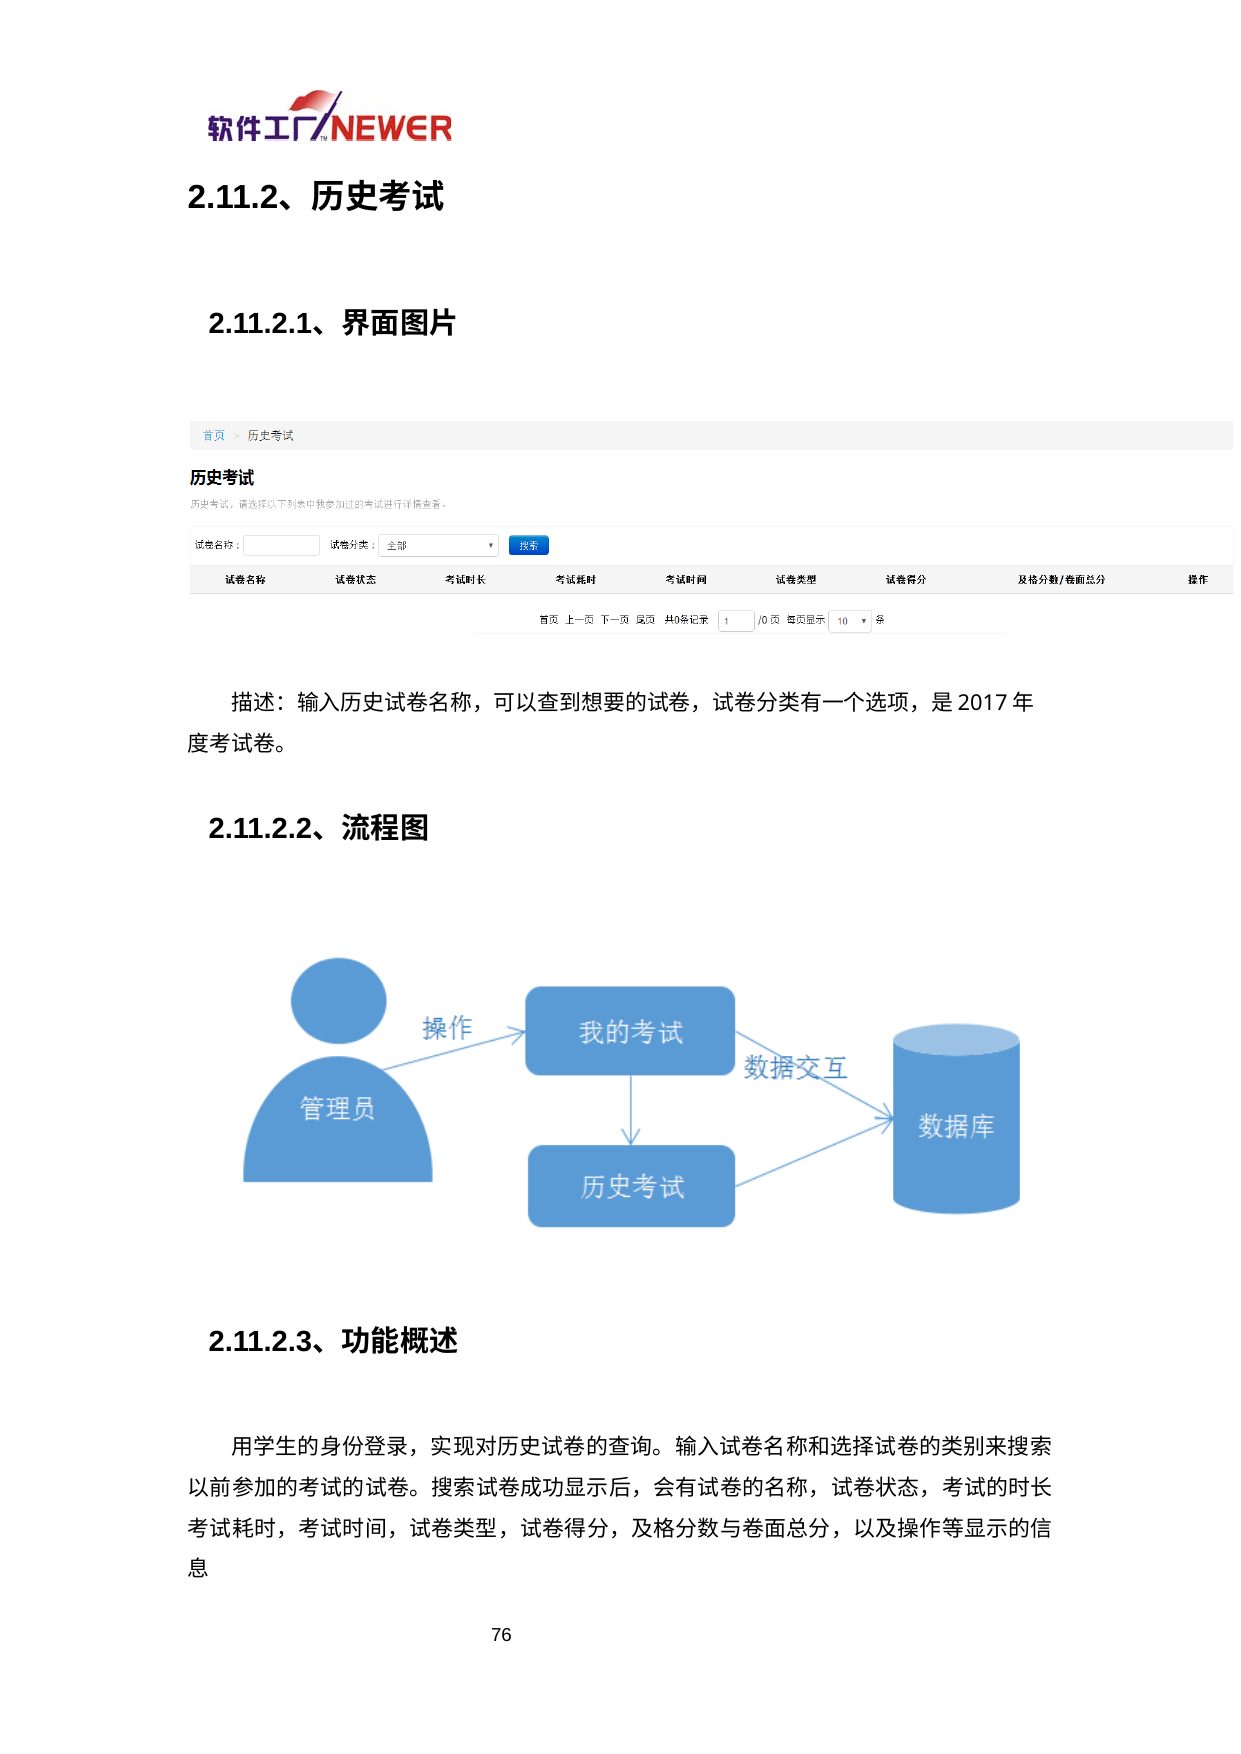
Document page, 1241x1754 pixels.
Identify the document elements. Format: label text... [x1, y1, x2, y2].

subtitle 2.11.2.2、流程图 [187, 793, 1053, 858]
picture [187, 416, 1237, 634]
subtitle 2.11.2、历史考试 [187, 162, 1053, 227]
picture [208, 90, 452, 141]
text 描述：输入历史试卷名称，可以查到想要的试卷，试卷分类有一个选项，是2017年度考试卷。 [187, 685, 1053, 758]
subtitle 2.11.2.1、界面图片 [187, 289, 1053, 354]
picture [208, 922, 1080, 1267]
text 用学生的身份登录，实现对历史试卷的查询。输入试卷名称和选择试卷的类别来搜索以前参加的考试的试卷。搜索试卷成功显示后，会有试卷的名称，试卷状态，考试的时长，考试耗时，考试时间，试卷类型，试卷得分，及格分数与卷面总分，以及操作等显示的信息 [187, 1429, 1053, 1583]
subtitle 2.11.2.3、功能概述 [187, 1306, 1053, 1371]
